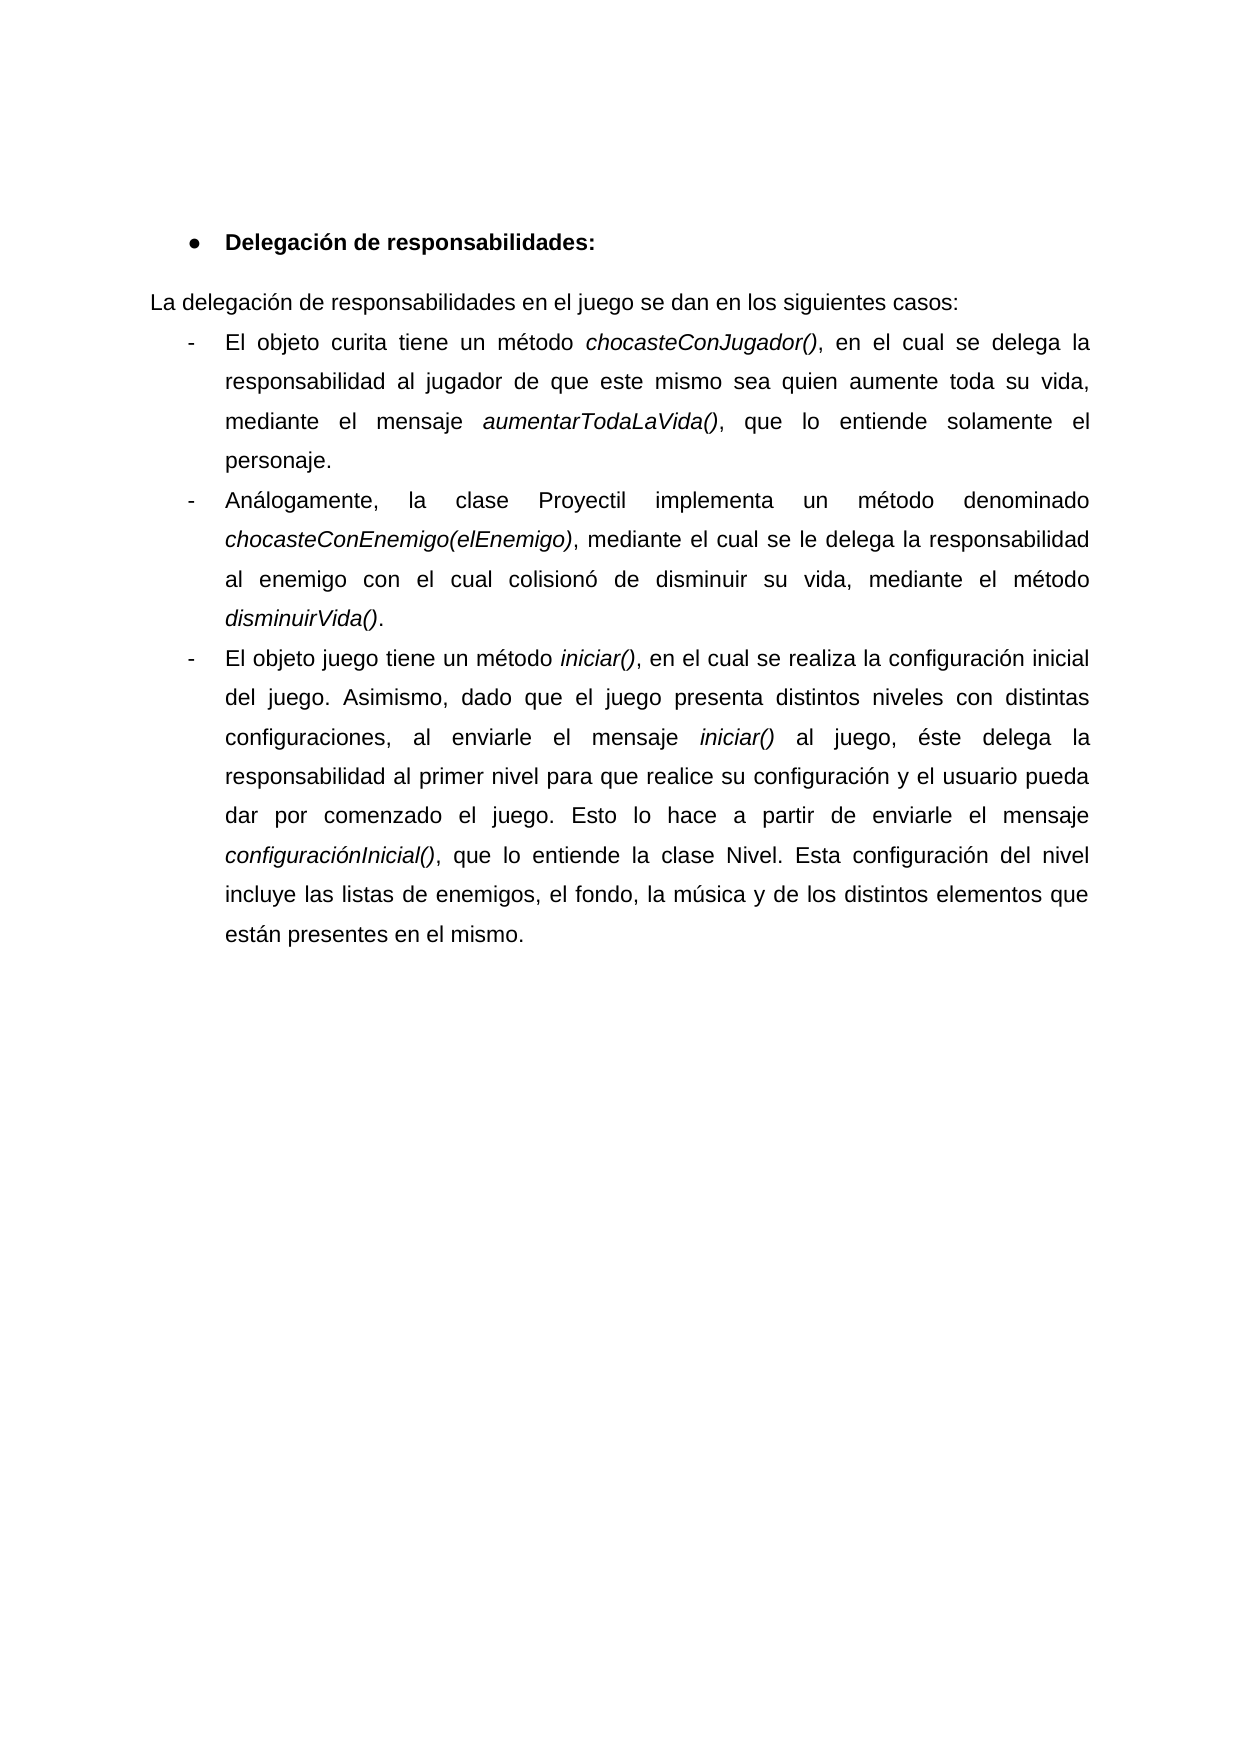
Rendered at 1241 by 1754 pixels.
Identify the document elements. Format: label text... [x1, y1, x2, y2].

list Delegación de responsabilidades: [187, 229, 1090, 255]
list El objeto juego tiene un método iniciar(), en el cual se realiza la configuración inicial del juego. Asimismo, dado que el juego presenta distintos niveles con distintas configuraciones, al enviarle el mensaje iniciar() al juego, éste delega la responsabilidad al primer nivel para que realice su configuración y el usuario pueda dar por comenzado el juego. Esto lo hace a partir de enviarle el mensaje configuraciónInicial(), que lo entiende la clase Nivel. Esta configuración del nivel incluye las listas de enemigos, el fondo, la música y de los distintos elementos que están presentes en el mismo. [187, 644, 1090, 947]
text La delegación de responsabilidades en el juego se dan en los siguientes casos: [150, 289, 1090, 316]
list Análogamente, la clase Proyectil implementa un método denominado chocasteConEnemigo(elEnemigo), mediante el cual se le delega la responsabilidad al enemigo con el cual colisionó de disminuir su vida, mediante el método disminuirVida(). [187, 487, 1090, 631]
list El objeto curita tiene un método chocasteConJugador(), en el cual se delega la responsabilidad al jugador de que este mismo sea quien aumente toda su vida, mediante el mensaje aumentarTodaLaVida(), que lo entiende solamente el personaje. [187, 329, 1090, 473]
